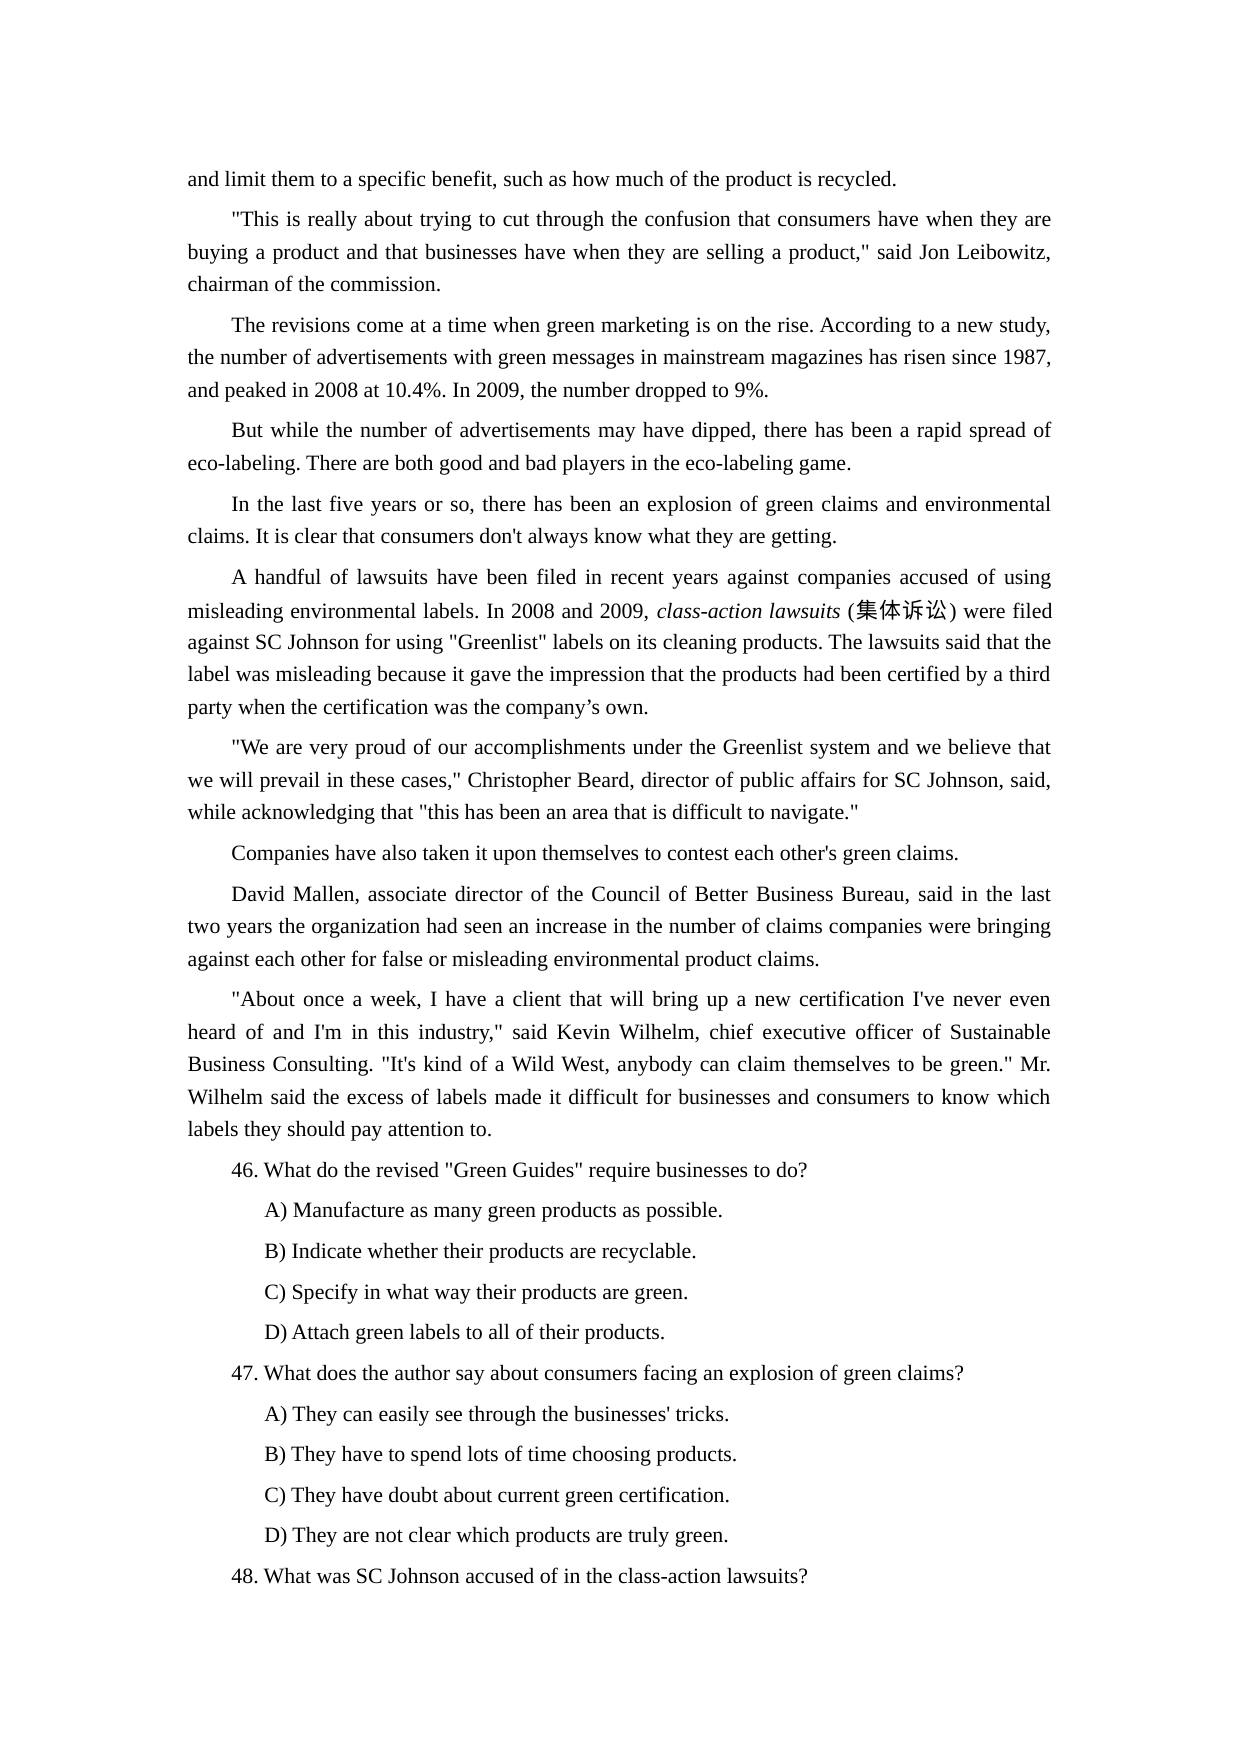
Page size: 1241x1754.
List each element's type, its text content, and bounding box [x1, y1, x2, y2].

text 46. What do the revised "Green Guides" require businesses to do? [187, 1153, 1053, 1186]
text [187, 162, 1053, 194]
text A handful of lawsuits have been filed in recent years against companies accused of using misleading environmental labels. In 2008 and 2009, class-action lawsuits (集体诉讼) were filed against SC Johnson for using "Greenlist" labels on its cleaning products. The lawsuits said that the label was misleading because it gave the impression that the products had been certified by a third party when the certification was the company’s own. [187, 560, 1053, 723]
text A) Manufacture as many green products as possible. [187, 1194, 1053, 1226]
text B) Indicate whether their products are recyclable. [187, 1234, 1053, 1267]
text 48. What was SC Johnson accused of in the class-action lawsuits? [187, 1559, 1053, 1592]
text The revisions come at a time when green marketing is on the rise. According to a new study, the number of advertisements with green messages in mainstream magazines has risen since 1987, and peaked in 2008 at 10.4%. In 2009, the number dropped to 9%. [187, 308, 1053, 406]
text A) They can easily see through the businesses' tricks. [187, 1397, 1053, 1429]
text Companies have also taken it upon themselves to contest each other's green claims. [187, 836, 1053, 869]
text David Mallen, associate director of the Council of Better Business Bureau, said in the last two years the organization had seen an increase in the number of claims companies were bringing against each other for false or misleading environmental product claims. [187, 877, 1053, 974]
text In the last five years or so, there has been an explosion of green claims and environmental claims. It is clear that consumers don't always know what they are getting. [187, 487, 1053, 552]
text C) Specify in what way their products are green. [187, 1275, 1053, 1308]
text D) They are not clear which products are truly green. [187, 1519, 1053, 1551]
text "This is really about trying to cut through the confusion that consumers have when they are buying a product and that businesses have when they are selling a product," said Jon Leibowitz, chairman of the commission. [187, 203, 1053, 300]
text B) They have to spend lots of time choosing products. [187, 1438, 1053, 1470]
text D) Attach green labels to all of their products. [187, 1316, 1053, 1348]
text 47. What does the author say about consumers facing an explosion of green claims? [187, 1356, 1053, 1389]
text "We are very proud of our accomplishments under the Greenlist system and we believe that we will prevail in these cases," Christopher Beard, director of public affairs for SC Johnson, said, while acknowledging that "this has been an area that is difficult to navigate." [187, 731, 1053, 828]
text "About once a week, I have a client that will bring up a new certification I've never even heard of and I'm in this industry," said Kevin Wilhelm, chief executive officer of Sustainable Business Consulting. "It's kind of a Wild West, anybody can claim themselves to be green." Mr. Wilhelm said the excess of labels made it difficult for businesses and consumers to know which labels they should pay attention to. [187, 983, 1053, 1145]
text But while the number of advertisements may have dipped, there has been a rapid spread of eco-labeling. There are both good and bad players in the eco-labeling game. [187, 414, 1053, 479]
text C) They have doubt about current green certification. [187, 1478, 1053, 1511]
